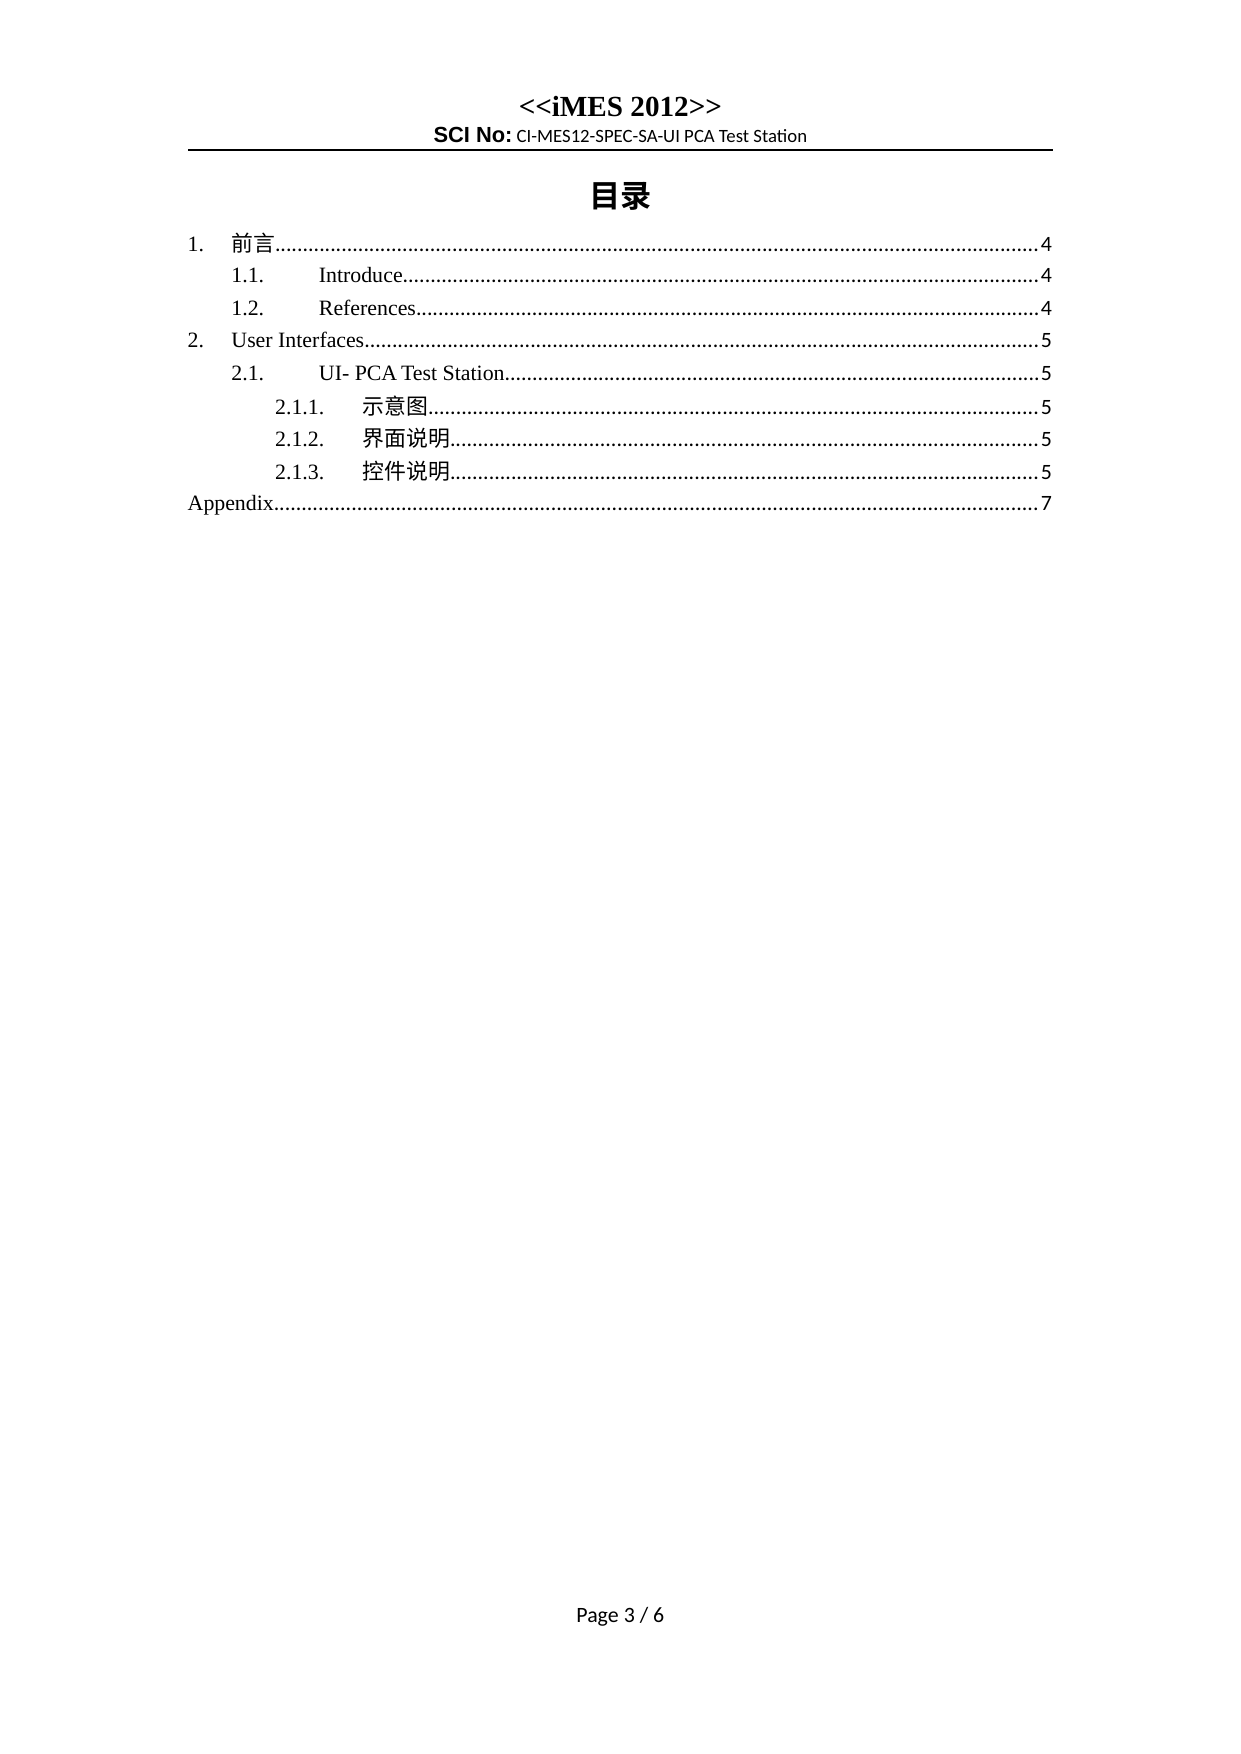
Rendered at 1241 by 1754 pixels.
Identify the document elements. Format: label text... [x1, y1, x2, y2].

text 1. 前言 4 [187, 226, 1053, 258]
text 2.1. UI- PCA Test Station 5 [231, 356, 1053, 388]
text 1.1. Introduce 4 [231, 258, 1053, 291]
text 2.1.3. 控件说明 5 [275, 453, 1053, 486]
text 2.1.2. 界面说明 5 [275, 421, 1053, 453]
text 2. User Interfaces 5 [187, 323, 1053, 356]
text 1.2. References 4 [231, 291, 1053, 323]
text Appendix 7 [187, 486, 1053, 518]
text 2.1.1. 示意图 5 [275, 388, 1053, 421]
text 目录 [187, 161, 1053, 226]
